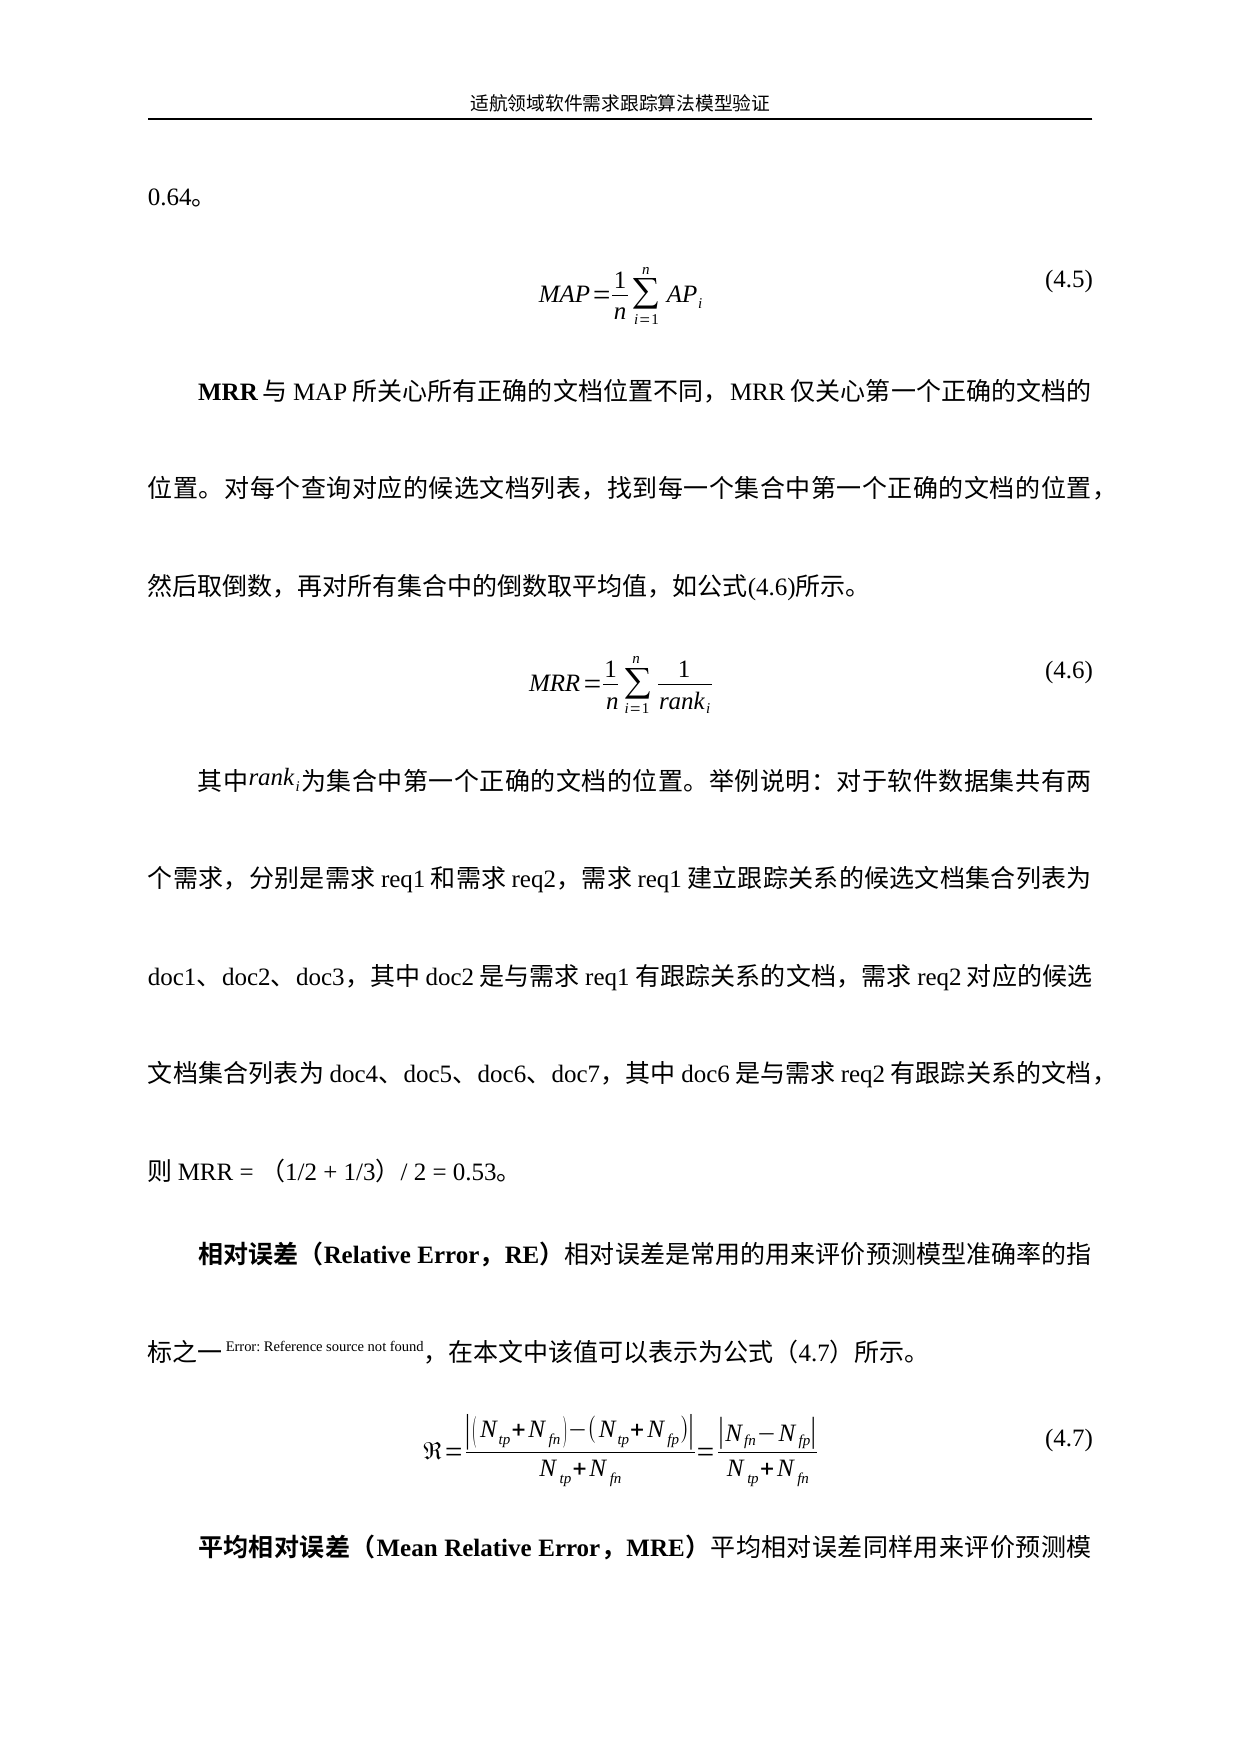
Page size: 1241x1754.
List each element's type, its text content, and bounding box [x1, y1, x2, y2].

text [148, 162, 1092, 227]
text (4.7) [148, 1401, 1092, 1498]
text MRR与MAP所关心所有正确的文档位置不同，MRR仅关心第一个正确的文档的位置。对每个查询对应的候选文档列表，找到每一个集合中第一个正确的文档的位置，然后取倒数，再对所有集合中的倒数取平均值，如公式(4.6)所示。 [148, 357, 1092, 617]
text 其中为集合中第一个正确的文档的位置。举例说明：对于软件数据集共有两个需求，分别是需求req1和需求req2，需求req1建立跟踪关系的候选文档集合列表为doc1、doc2、doc3，其中doc2是与需求req1有跟踪关系的文档，需求req2对应的候选文档集合列表为doc4、doc5、doc6、doc7，其中doc6是与需求req2有跟踪关系的文档，则MRR = （1/2 + 1/3）/ 2 = 0.53。 [148, 747, 1092, 1202]
text (4.5) [148, 245, 1092, 343]
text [148, 1513, 1092, 1578]
text (4.6) [148, 635, 1092, 733]
